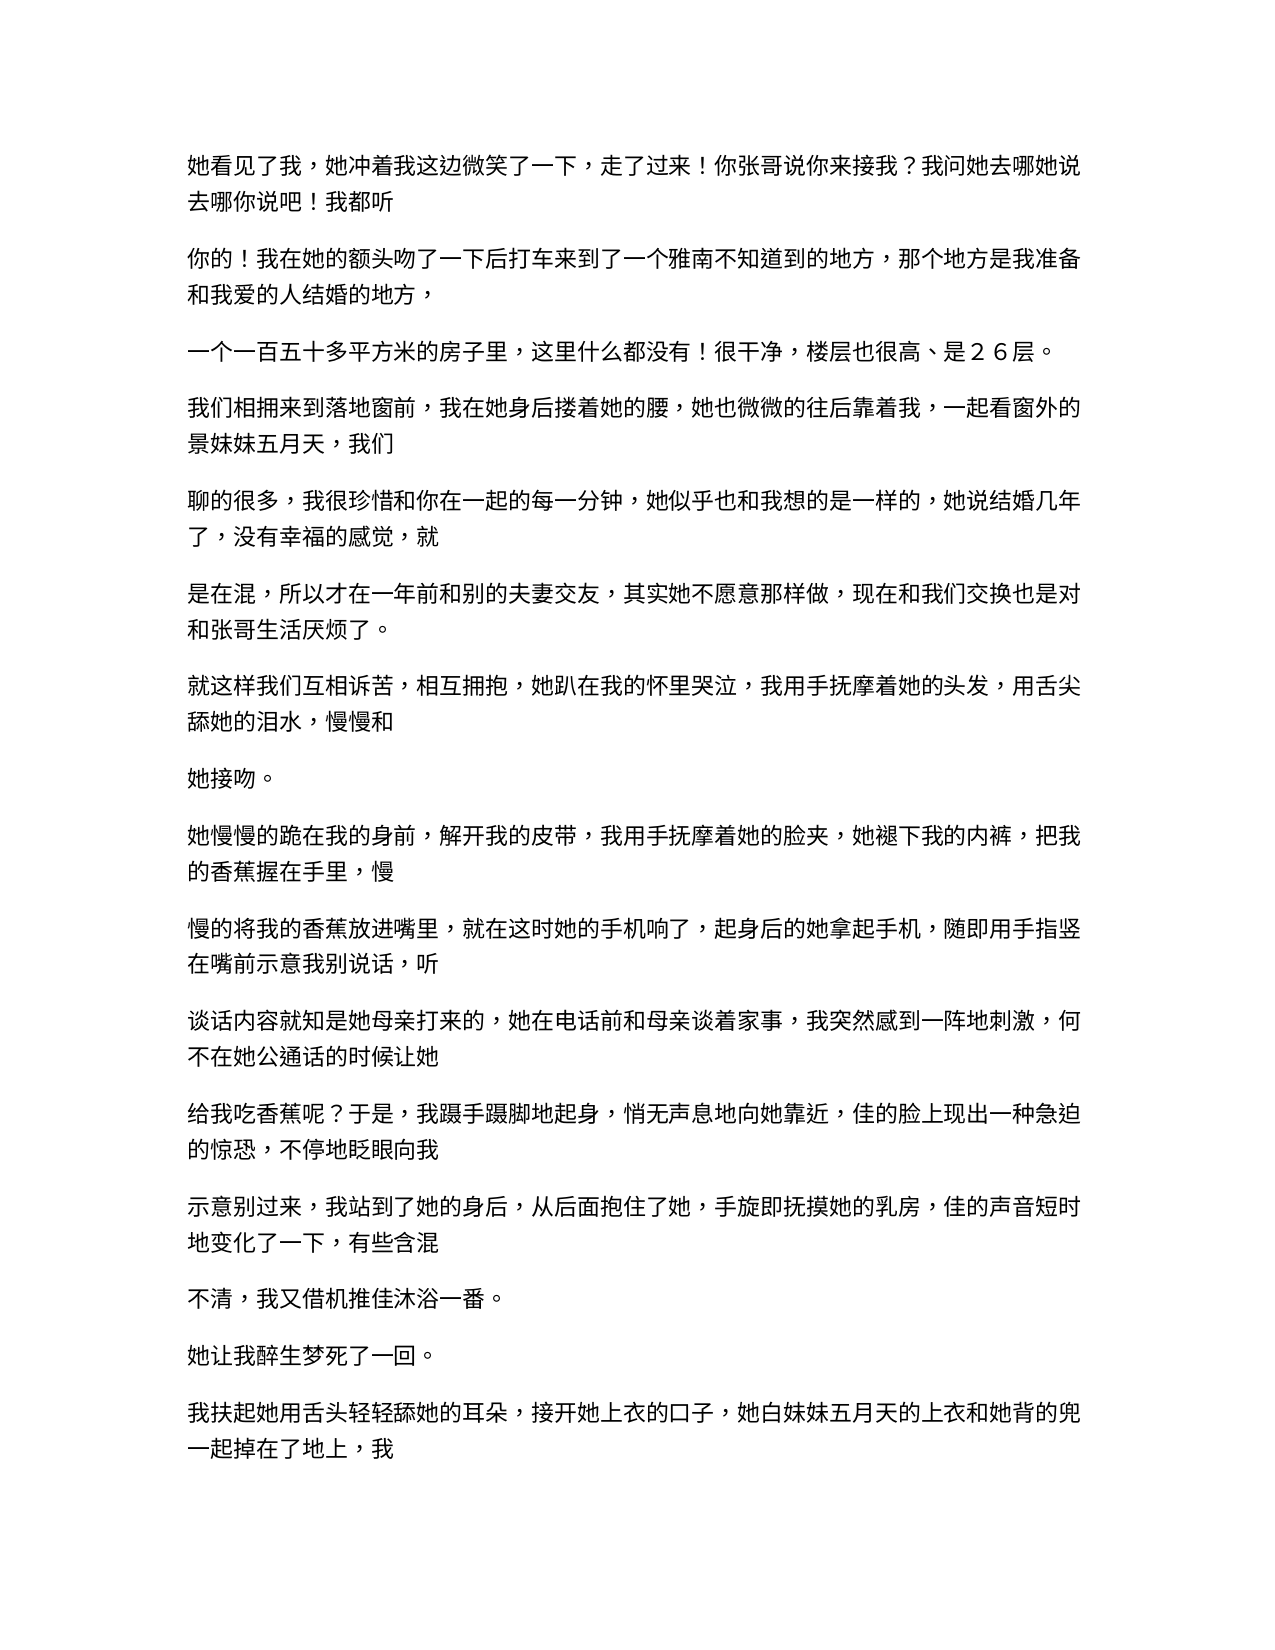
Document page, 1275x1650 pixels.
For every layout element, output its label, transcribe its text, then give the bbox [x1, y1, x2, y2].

text 慢的将我的香蕉放进嘴里，就在这时她的手机响了，起身后的她拿起手机，随即用手指竖在嘴前示意我别说话，听 [187, 912, 1087, 980]
text 就这样我们互相诉苦，相互拥抱，她趴在我的怀里哭泣，我用手抚摩着她的头发，用舌尖舔她的泪水，慢慢和 [187, 670, 1087, 737]
text 她让我醉生梦死了一回。 [187, 1340, 1087, 1371]
text 示意别过来，我站到了她的身后，从后面抱住了她，手旋即抚摸她的乳房，佳的声音短时地变化了一下，有些含混 [187, 1191, 1087, 1258]
text 是在混，所以才在一年前和别的夫妻交友，其实她不愿意那样做，现在和我们交换也是对和张哥生活厌烦了。 [187, 578, 1087, 645]
text 给我吃香蕉呢？于是，我蹑手蹑脚地起身，悄无声息地向她靠近，佳的脸上现出一种急迫的惊恐，不停地眨眼向我 [187, 1098, 1087, 1165]
text 不清，我又借机推佳沐浴一番。 [187, 1283, 1087, 1314]
text 一个一百五十多平方米的房子里，这里什么都没有！很干净，楼层也很高、是２６层。 [187, 335, 1087, 367]
text 她慢慢的跪在我的身前，解开我的皮带，我用手抚摩着她的脸夹，她褪下我的内裤，把我的香蕉握在手里，慢 [187, 820, 1087, 887]
text 你的！我在她的额头吻了一下后打车来到了一个雅南不知道到的地方，那个地方是我准备和我爱的人结婚的地方， [187, 243, 1087, 310]
text 聊的很多，我很珍惜和你在一起的每一分钟，她似乎也和我想的是一样的，她说结婚几年了，没有幸福的感觉，就 [187, 485, 1087, 552]
text 她看见了我，她冲着我这边微笑了一下，走了过来！你张哥说你来接我？我问她去哪她说去哪你说吧！我都听 [187, 150, 1087, 217]
text 她接吻。 [187, 763, 1087, 794]
text 我们相拥来到落地窗前，我在她身后搂着她的腰，她也微微的往后靠着我，一起看窗外的景妹妹五月天，我们 [187, 392, 1087, 459]
text 谈话内容就知是她母亲打来的，她在电话前和母亲谈着家事，我突然感到一阵地刺激，何不在她公通话的时候让她 [187, 1005, 1087, 1072]
text 我扶起她用舌头轻轻舔她的耳朵，接开她上衣的口子，她白妹妹五月天的上衣和她背的兜一起掉在了地上，我 [187, 1397, 1087, 1464]
